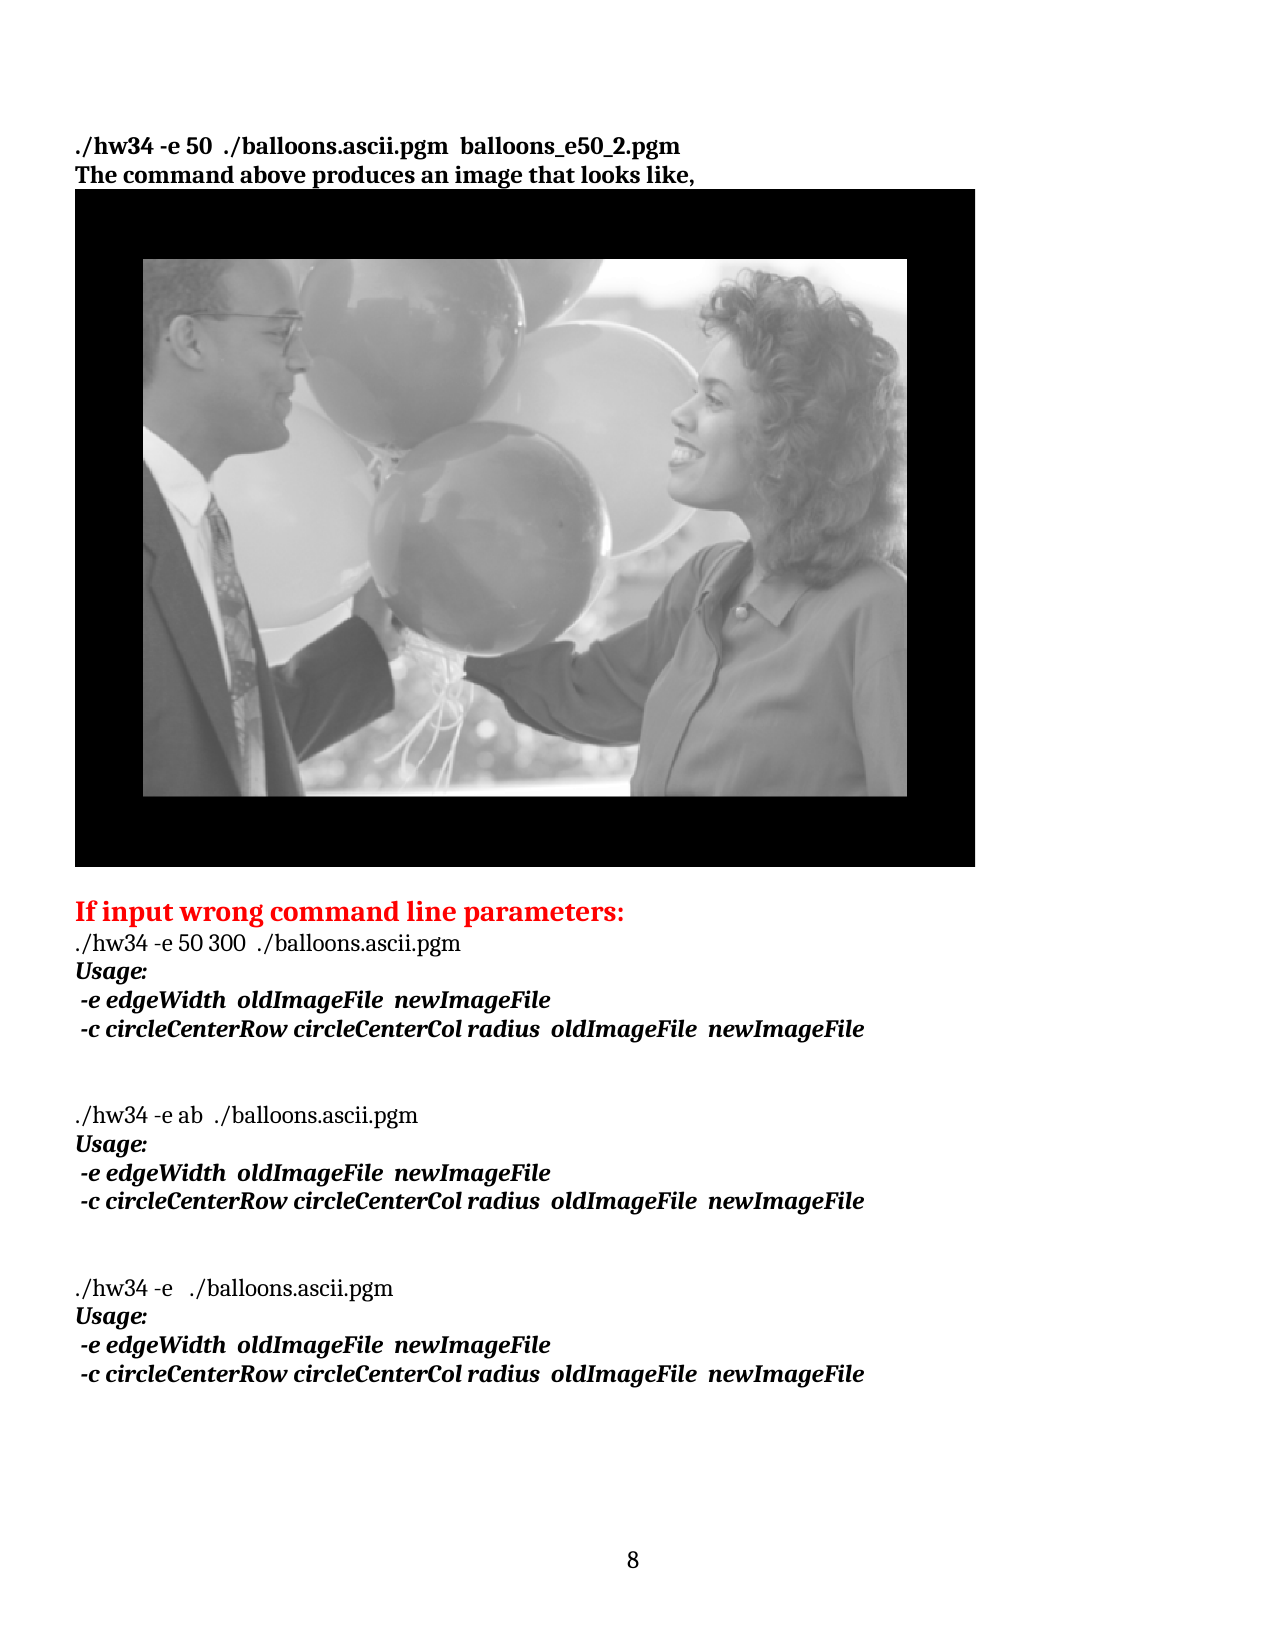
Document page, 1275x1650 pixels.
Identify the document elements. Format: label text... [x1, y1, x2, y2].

text The command above produces an image that looks like, [75, 161, 1191, 189]
text Usage: [75, 1130, 1191, 1158]
text -c circleCenterRow circleCenterCol radius oldImageFile newImageFile [75, 1015, 1191, 1043]
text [75, 1187, 1191, 1216]
text ./hw34 -e 50 300 ./balloons.ascii.pgm [75, 928, 1191, 957]
text If input wrong command line parameters: [75, 895, 1191, 928]
picture [75, 189, 976, 867]
text -e edgeWidth oldImageFile newImageFile [75, 986, 1191, 1015]
text Usage: [75, 957, 1191, 986]
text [75, 1360, 1191, 1388]
text ./hw34 -e 50 ./balloons.ascii.pgm balloons_e50_2.pgm [75, 132, 1191, 161]
text ./hw34 -e ./balloons.ascii.pgm [75, 1273, 1191, 1302]
text -e edgeWidth oldImageFile newImageFile [75, 1331, 1191, 1360]
text ./hw34 -e ab ./balloons.ascii.pgm [75, 1101, 1191, 1130]
text Usage: [75, 1302, 1191, 1331]
text -e edgeWidth oldImageFile newImageFile [75, 1158, 1191, 1187]
